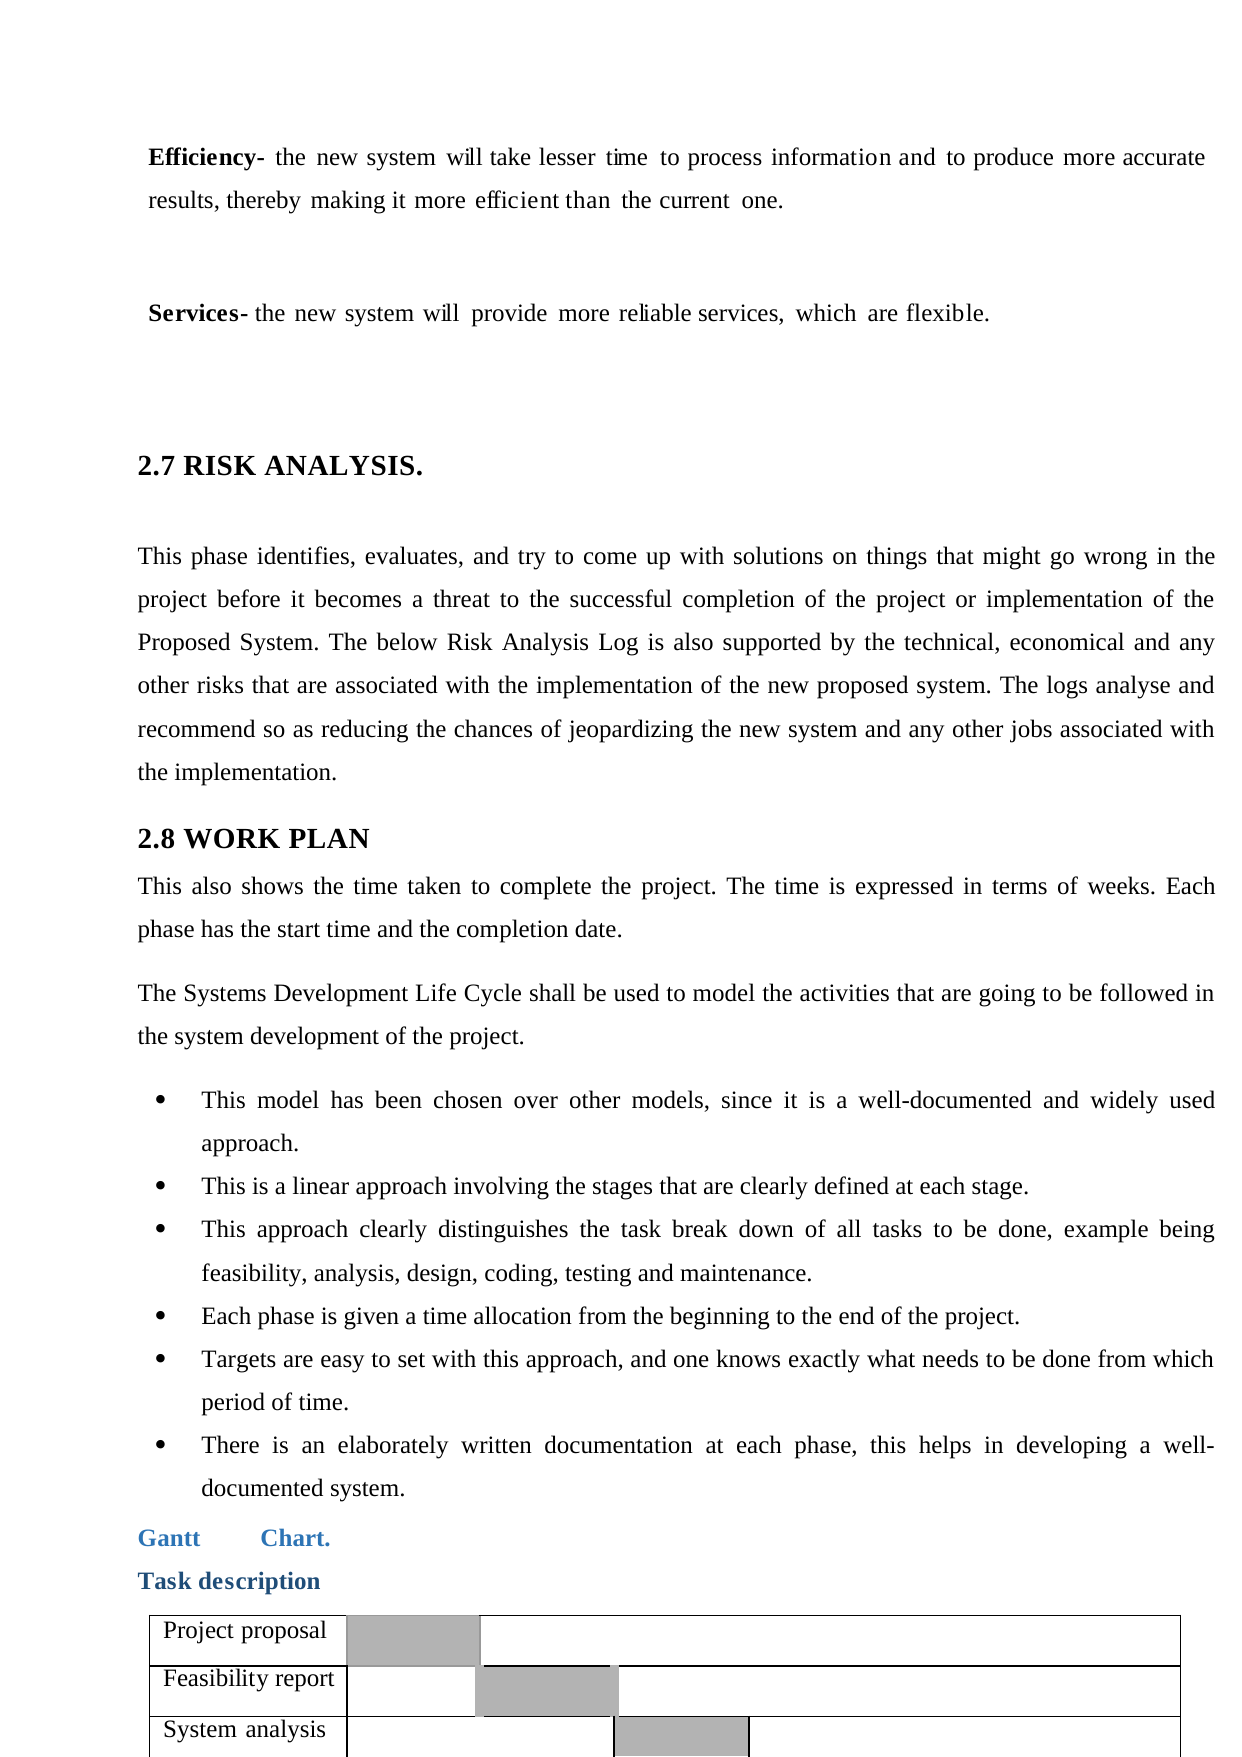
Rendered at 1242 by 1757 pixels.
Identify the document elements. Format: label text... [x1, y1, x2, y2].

text Services- the new system will provide more reliable services, which are flexible. [148, 298, 1068, 327]
text The Systems Development Life Cycle shall be used to model the activities that are going to be followed in the system development of the project. [137, 978, 1217, 1050]
text This phase identifies, evaluates, and try to come up with solutions on things that might go wrong in the project before it becomes a threat to the successful completion of the project or implementation of the Proposed System. The below Risk Analysis Log is also supported by the technical, economical and any other risks that are associated with the implementation of the new proposed system. The logs analyse and recommend so as reducing the chances of jeopardizing the new system and any other jobs associated with the implementation. [137, 541, 1217, 786]
subtitle 2.7 RISK ANALYSIS. [137, 448, 1217, 481]
list Targets are easy to set with this approach, and one knows exactly what needs to be done from which period of time. [156, 1344, 1217, 1416]
list This model has been chosen over other models, since it is a well-documented and widely used approach. [156, 1085, 1217, 1157]
list This approach clearly distinguishes the task break down of all tasks to be done, example being feasibility, analysis, design, coding, testing and maintenance. [156, 1214, 1217, 1286]
subtitle 2.8 WORK PLAN [137, 821, 1217, 854]
list This is a linear approach involving the stages that are clearly defined at each stage. [156, 1171, 1217, 1200]
text This also shows the time taken to complete the project. The time is expressed in terms of weeks. Each phase has the start time and the completion date. [137, 871, 1217, 943]
list There is an elaborately written documentation at each phase, this helps in developing a well-documented system. [156, 1430, 1217, 1502]
text Efficiency- the new system will take lesser time to process information and to produce more accurate results, thereby making it more efficient than the current one. [148, 142, 1207, 213]
text Gantt Chart. Task description [137, 1523, 330, 1595]
list Each phase is given a time allocation from the beginning to the end of the project. [156, 1301, 1217, 1329]
